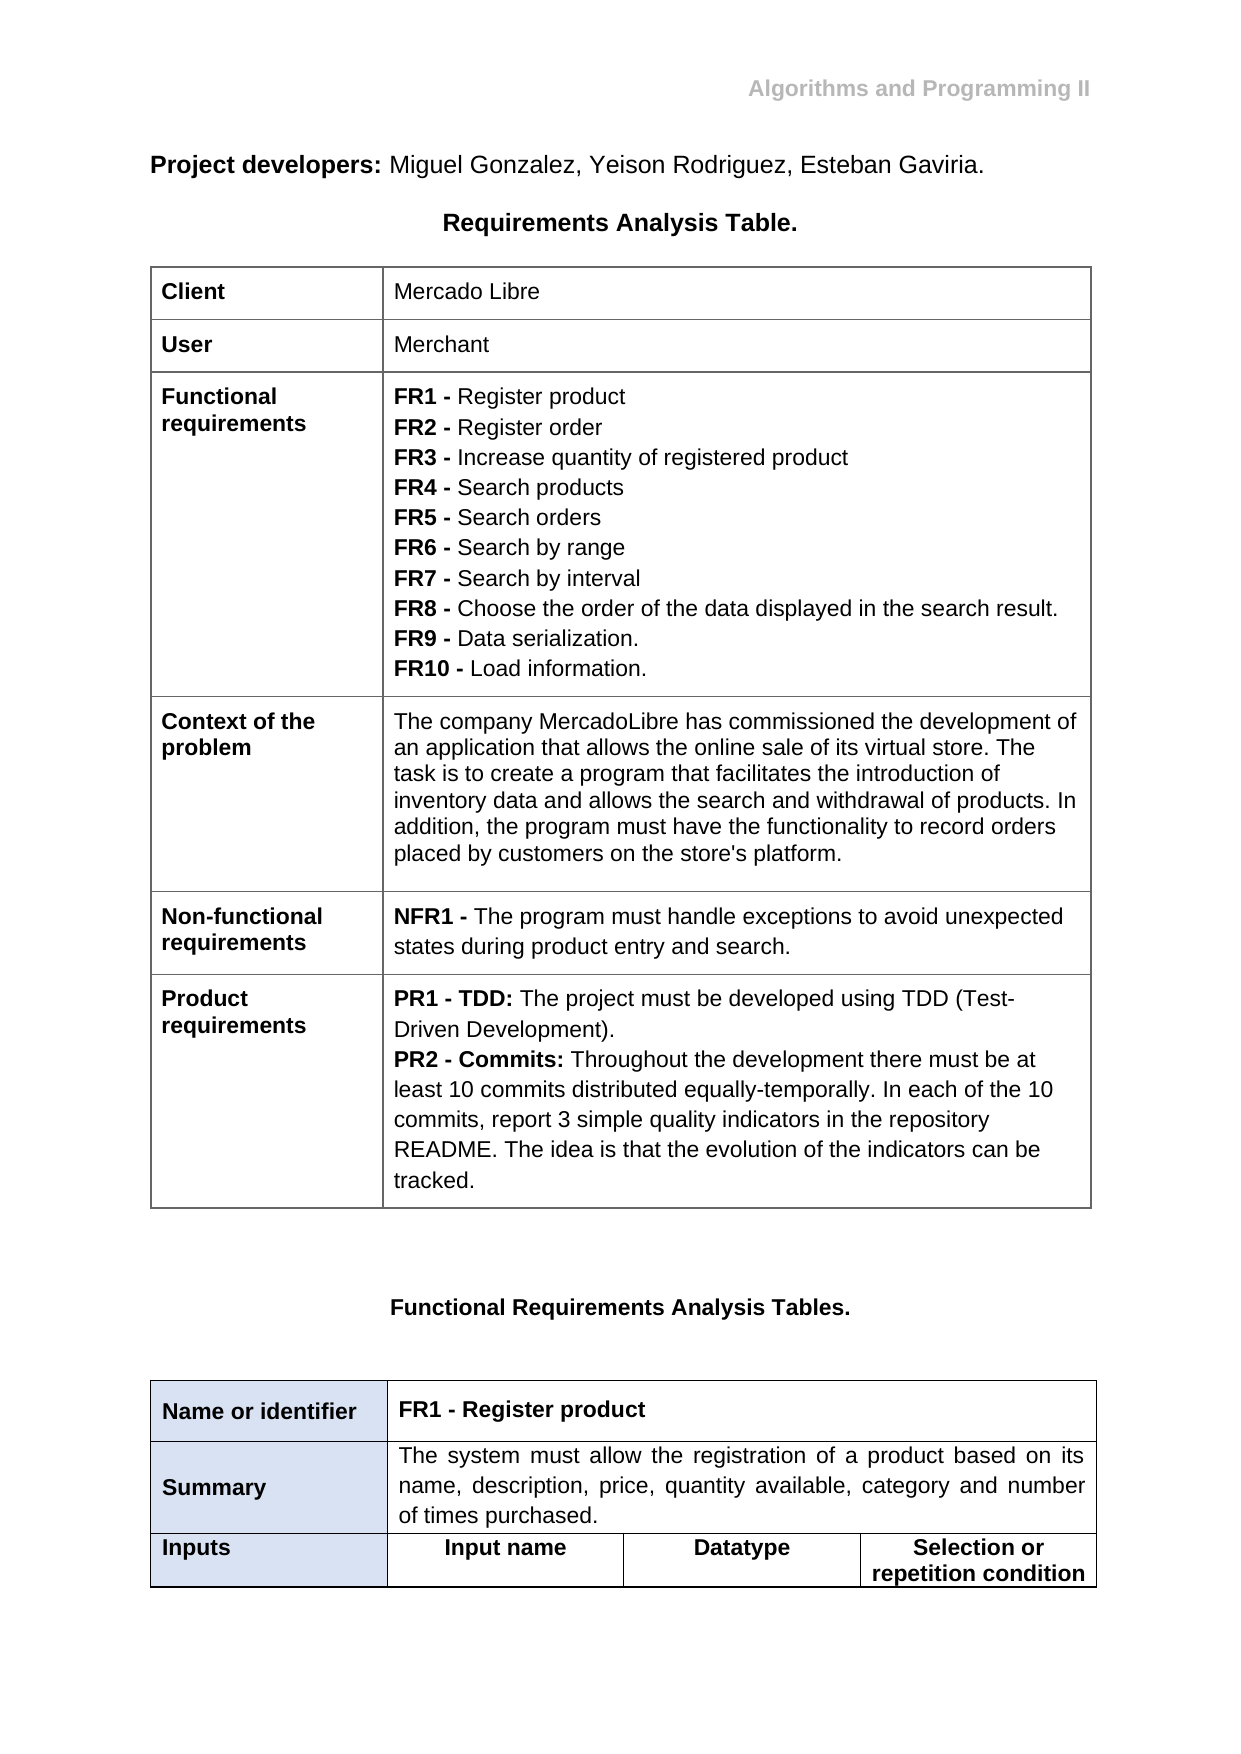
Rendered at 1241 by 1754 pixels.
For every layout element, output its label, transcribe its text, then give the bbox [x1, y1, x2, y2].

table_cell Merchant [384, 320, 1090, 371]
table_cell User [152, 320, 382, 371]
text Project developers: Miguel Gonzalez, Yeison Rodriguez, Esteban Gaviria. [150, 150, 1090, 179]
table_cell The system must allow the registration of a product based on its name, description, price, quantity available, category and number of times purchased. [388, 1442, 1096, 1533]
table_cell Product requirements [152, 975, 382, 1207]
table_header FR1 - Register product [388, 1381, 1096, 1441]
table_header Name or identifier [151, 1381, 387, 1441]
table_header Client [152, 268, 382, 319]
table_cell FR1 - Register product FR2 - Register order FR3 - Increase quantity of registered product FR4 - Search products FR5 - Search orders FR6 - Search by range FR7 - Search by interval FR8 - Choose the order of the data displayed in the search result. FR9 - Data serialization. FR10 - Load information. [384, 373, 1090, 696]
table_cell Summary [151, 1442, 387, 1533]
table_cell Functional requirements [152, 373, 382, 696]
table_cell Context of the problem [152, 697, 382, 891]
table_cell NFR1 - The program must handle exceptions to avoid unexpected states during product entry and search. [384, 892, 1090, 973]
table_cell Selection or repetition condition [861, 1534, 1096, 1586]
table_cell The company MercadoLibre has commissioned the development of an application that allows the online sale of its virtual store. The task is to create a program that facilitates the introduction of inventory data and allows the search and withdrawal of products. In addition, the program must have the functionality to record orders placed by customers on the store's platform. [384, 697, 1090, 891]
table_cell Datatype [624, 1534, 860, 1586]
table_cell Non-functional requirements [152, 892, 382, 973]
table_cell Inputs [151, 1534, 387, 1586]
table_cell Input name [388, 1534, 623, 1586]
table_header Mercado Libre [384, 268, 1090, 319]
text Requirements Analysis Table. [150, 208, 1090, 237]
text Functional Requirements Analysis Tables. [150, 1294, 1090, 1321]
table_cell PR1 - TDD: The project must be developed using TDD (Test-Driven Development). PR2 - Commits: Throughout the development there must be at least 10 commits distributed equally-temporally. In each of the 10 commits, report 3 simple quality indicators in the repository README. The idea is that the evolution of the indicators can be tracked. [384, 975, 1090, 1207]
